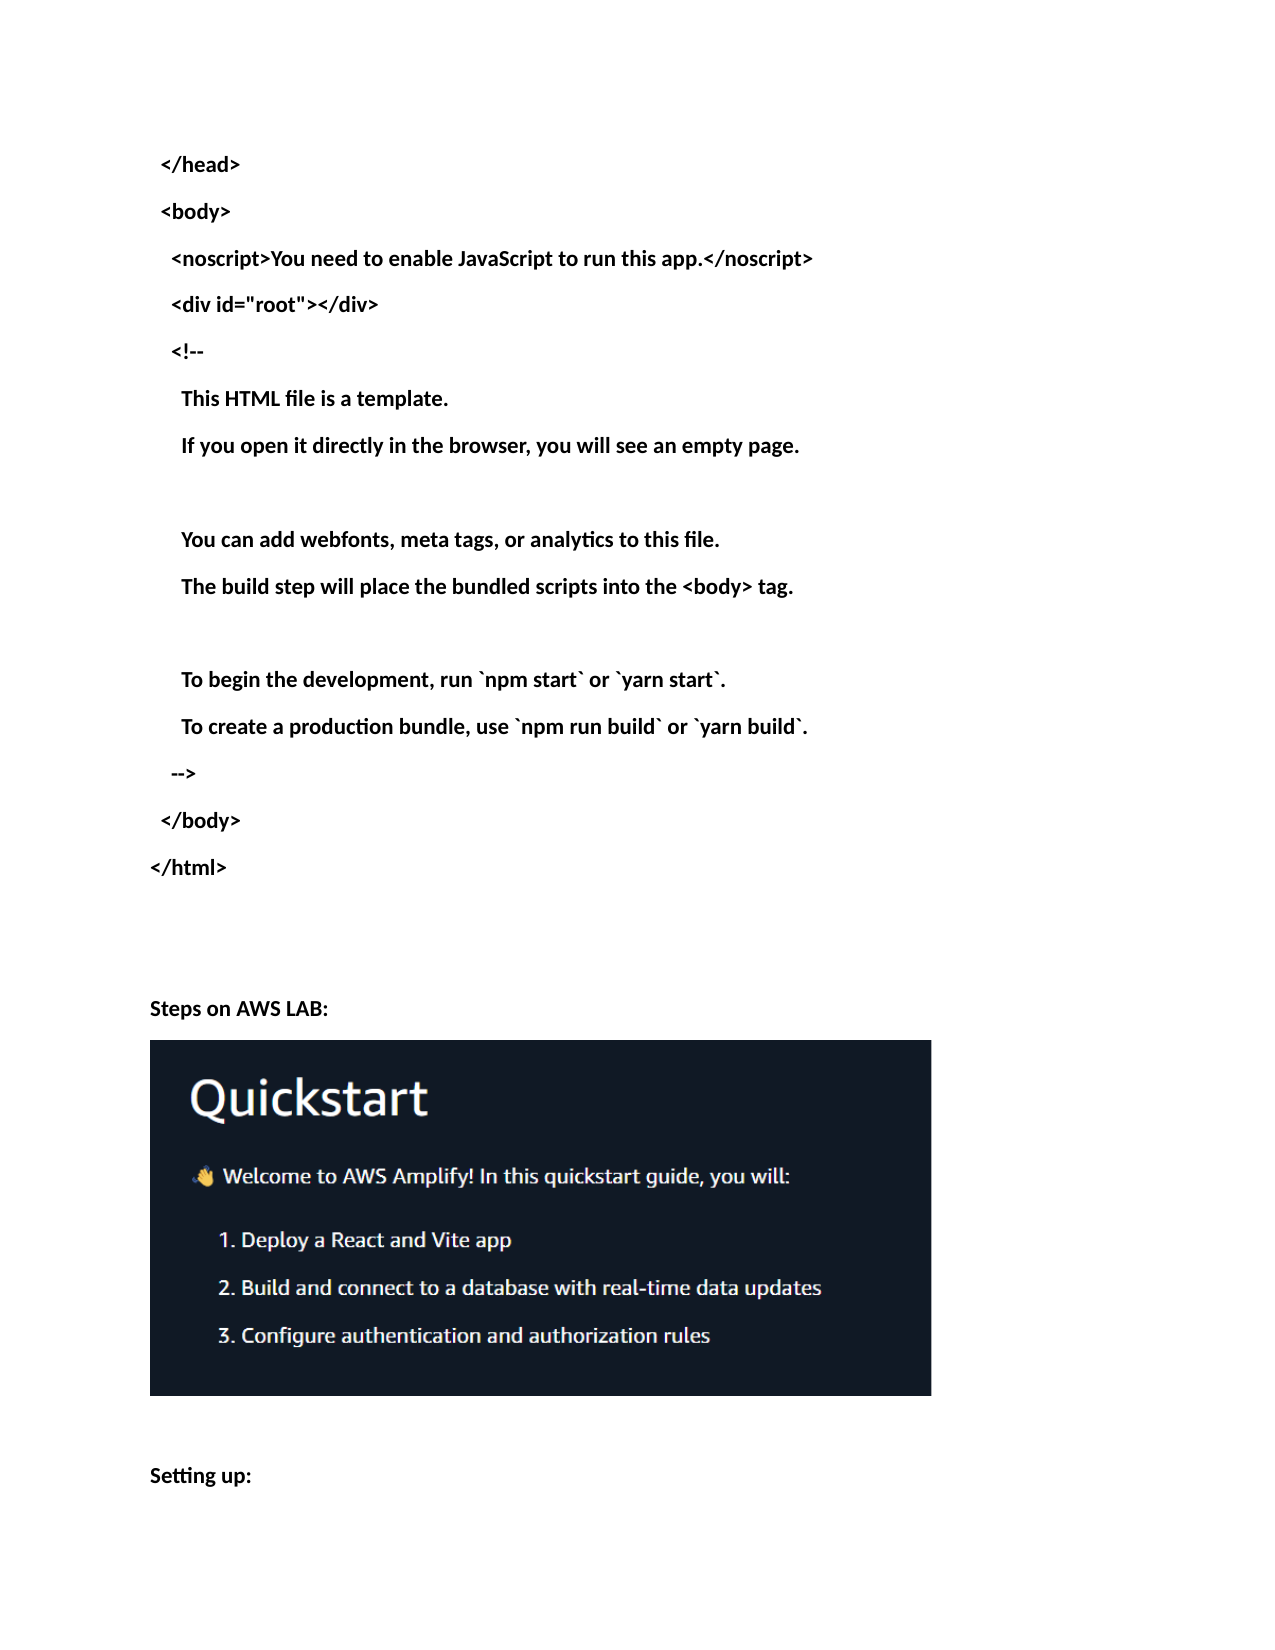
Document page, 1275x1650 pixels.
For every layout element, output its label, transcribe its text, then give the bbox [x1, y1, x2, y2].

text To create a production bundle, use `npm run build` or `yarn build`. [150, 712, 1125, 741]
text This HTML file is a template. [150, 384, 1125, 412]
text <noscript>You need to enable JavaScript to run this app.</noscript> [150, 244, 1125, 272]
text <div id="root"></div> [150, 291, 1125, 319]
text To begin the development, run `npm start` or `yarn start`. [150, 666, 1125, 694]
text --> [150, 759, 1125, 787]
text If you open it directly in the browser, you will see an empty page. [150, 431, 1125, 459]
text <!-- [150, 337, 1125, 366]
text You can add webfonts, meta tags, or analytics to this file. [150, 525, 1125, 553]
text Setting up: [150, 1461, 1125, 1489]
text </html> [150, 853, 1125, 881]
text The build step will place the bundled scripts into the <body> tag. [150, 572, 1125, 600]
text <body> [150, 197, 1125, 225]
text </head> [150, 150, 1125, 178]
text </body> [150, 806, 1125, 834]
text Steps on AWS LAB: [150, 994, 1125, 1022]
picture [150, 1040, 932, 1396]
